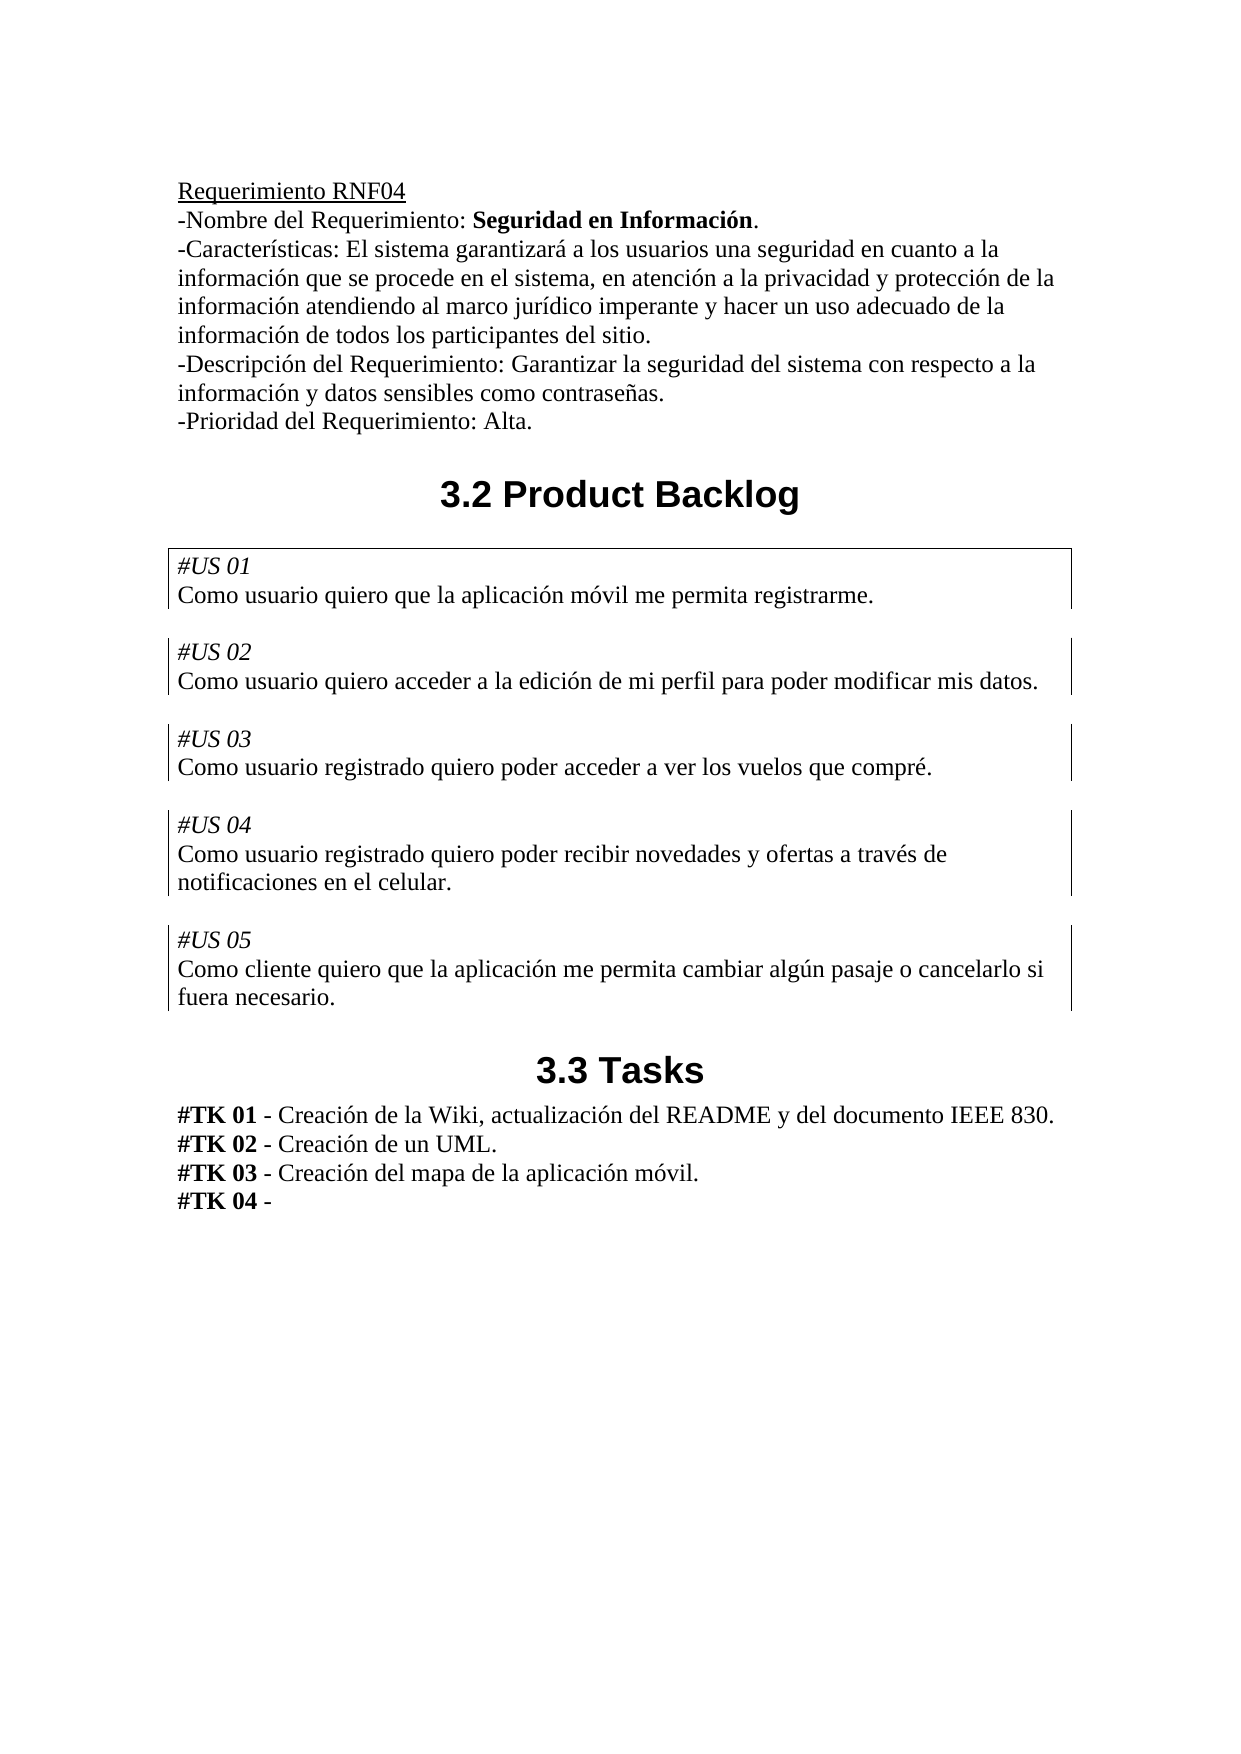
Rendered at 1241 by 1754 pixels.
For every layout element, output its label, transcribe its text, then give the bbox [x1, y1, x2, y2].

text #US 02 [177, 637, 1063, 666]
text Como usuario registrado quiero poder recibir novedades y ofertas a través de notificaciones en el celular. [177, 839, 1063, 896]
text #US 01 [169, 549, 1071, 580]
text Como usuario quiero que la aplicación móvil me permita registrarme. [177, 580, 1063, 609]
text #TK 04 - [177, 1186, 1063, 1215]
text #US 05 [177, 925, 1063, 954]
text Como usuario quiero acceder a la edición de mi perfil para poder modificar mis datos. [177, 666, 1063, 695]
subtitle 3.2 Product Backlog [177, 473, 1063, 516]
text #US 03 [177, 724, 1063, 752]
text -Descripción del Requerimiento: Garantizar la seguridad del sistema con respecto a la información y datos sensibles como contraseñas. [177, 349, 1063, 406]
text Requerimiento RNF04 [177, 176, 1063, 205]
text #US 04 [177, 810, 1063, 839]
text Como cliente quiero que la aplicación me permita cambiar algún pasaje o cancelarlo si fuera necesario. [177, 954, 1063, 1011]
text -Nombre del Requerimiento: Seguridad en Información. [177, 205, 1063, 234]
text -Características: El sistema garantizará a los usuarios una seguridad en cuanto a la información que se procede en el sistema, en atención a la privacidad y protección de la información atendiendo al marco jurídico imperante y hacer un uso adecuado de la información de todos los participantes del sitio. [177, 234, 1063, 349]
text -Prioridad del Requerimiento: Alta. [177, 406, 1063, 435]
text Como usuario registrado quiero poder acceder a ver los vuelos que compré. [177, 752, 1063, 781]
subtitle 3.3 Tasks [177, 1049, 1063, 1092]
text #TK 01 - Creación de la Wiki, actualización del README y del documento IEEE 830. #TK 02 - Creación de un UML. #TK 03 - Creación del mapa de la aplicación móvil. [177, 1100, 1063, 1186]
